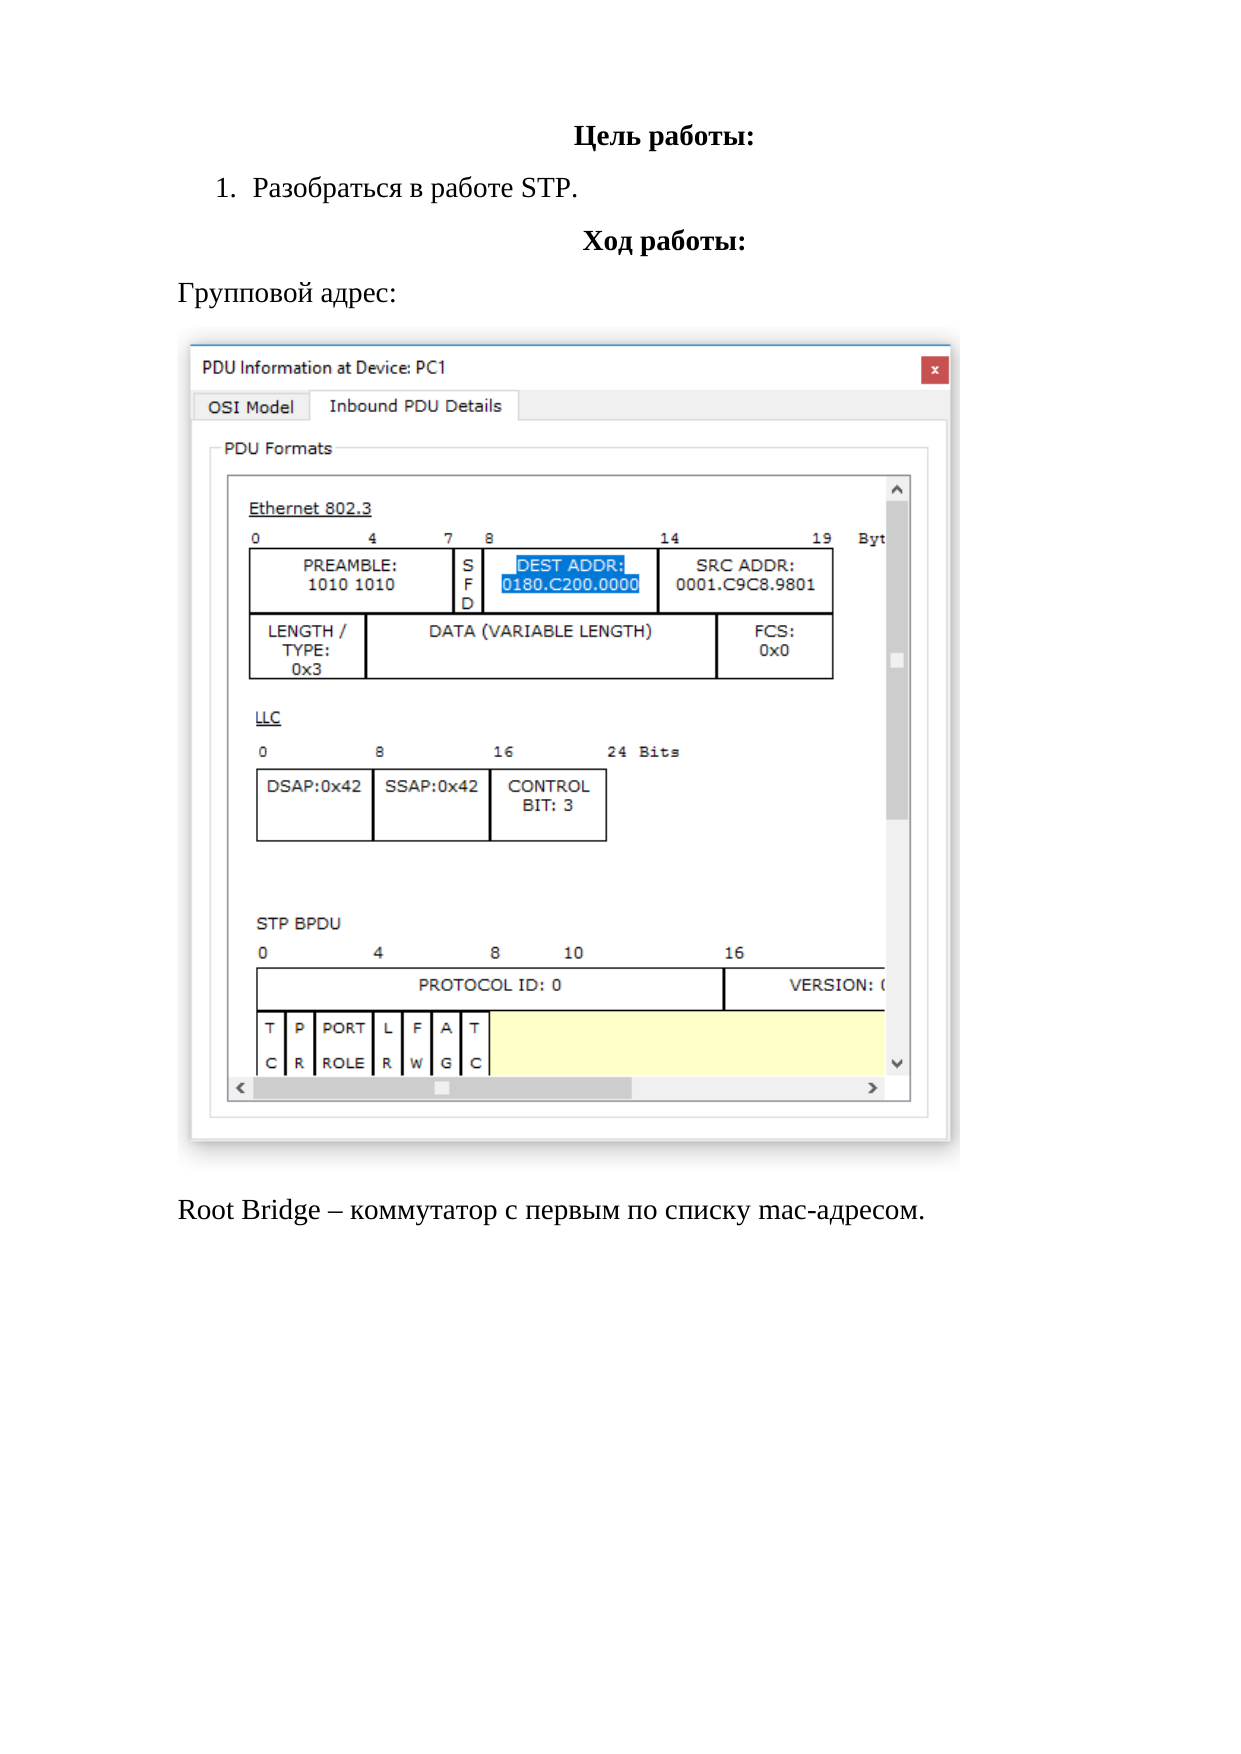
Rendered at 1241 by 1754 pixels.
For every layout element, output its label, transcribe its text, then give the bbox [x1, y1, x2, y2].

text Ход работы: [177, 223, 1152, 256]
text Цель работы: [177, 118, 1152, 152]
text Root Bridge – коммутатор с первым по списку mac-адресом. [177, 1192, 1152, 1225]
list Разобраться в работе STP. [215, 170, 1152, 204]
text Групповой адрес: [177, 275, 1152, 308]
picture [177, 327, 960, 1174]
